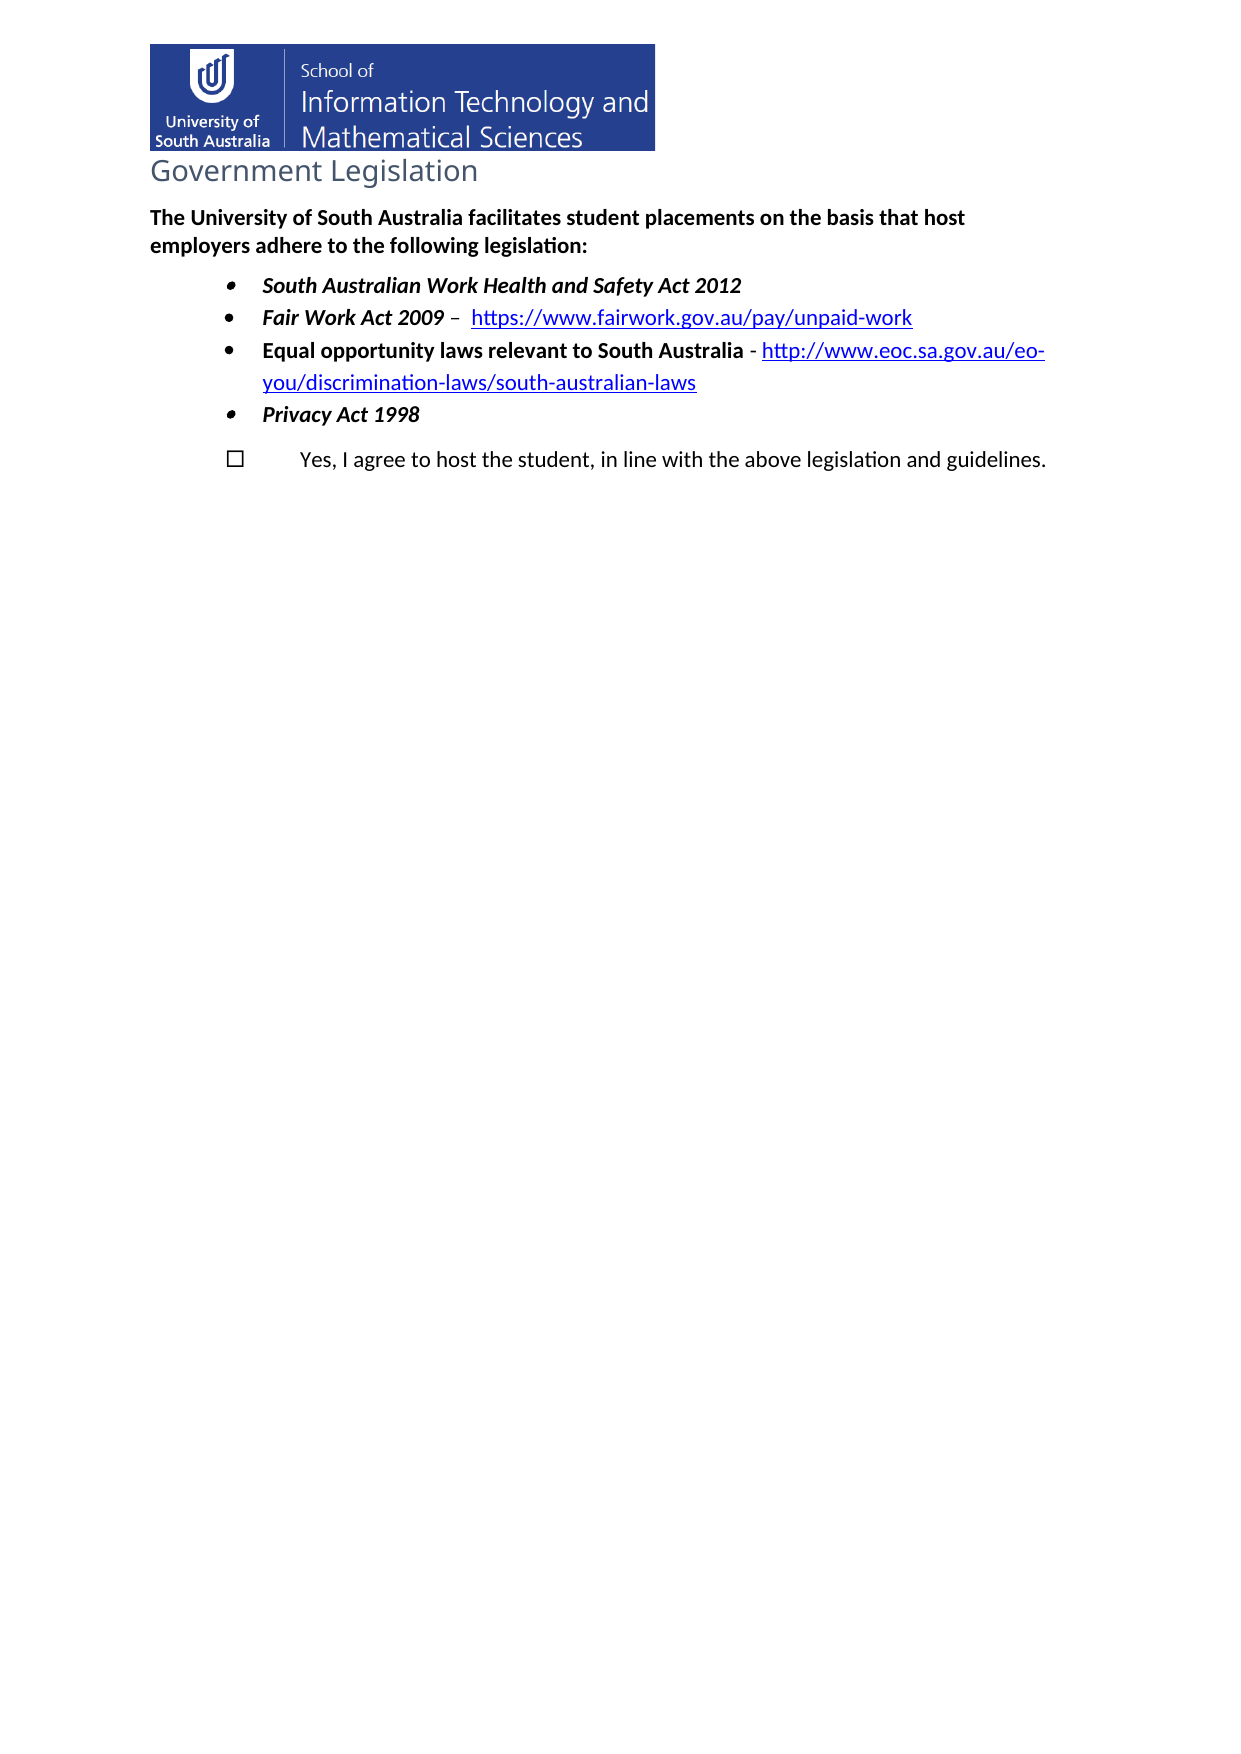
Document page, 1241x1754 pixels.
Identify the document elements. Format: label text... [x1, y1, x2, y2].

list Fair Work Act 2009 – https://www.fairwork.gov.au/pay/unpaid-work [225, 303, 1048, 332]
text The University of South Australia facilitates student placements on the basis that host employers adhere to the following legislation: [150, 203, 1048, 259]
list Equal opportunity laws relevant to South Australia - http://www.eoc.sa.gov.au/eo-you/discrimination-laws/south-australian-laws [225, 336, 1048, 396]
list South Australian Work Health and Safety Act 2012 [225, 271, 1048, 299]
text Government Legislation [150, 151, 1048, 190]
list Privacy Act 1998 [225, 400, 1048, 428]
text Yes, I agree to host the student, in line with the above legislation and guidelines. [225, 445, 1048, 473]
picture [150, 44, 656, 151]
